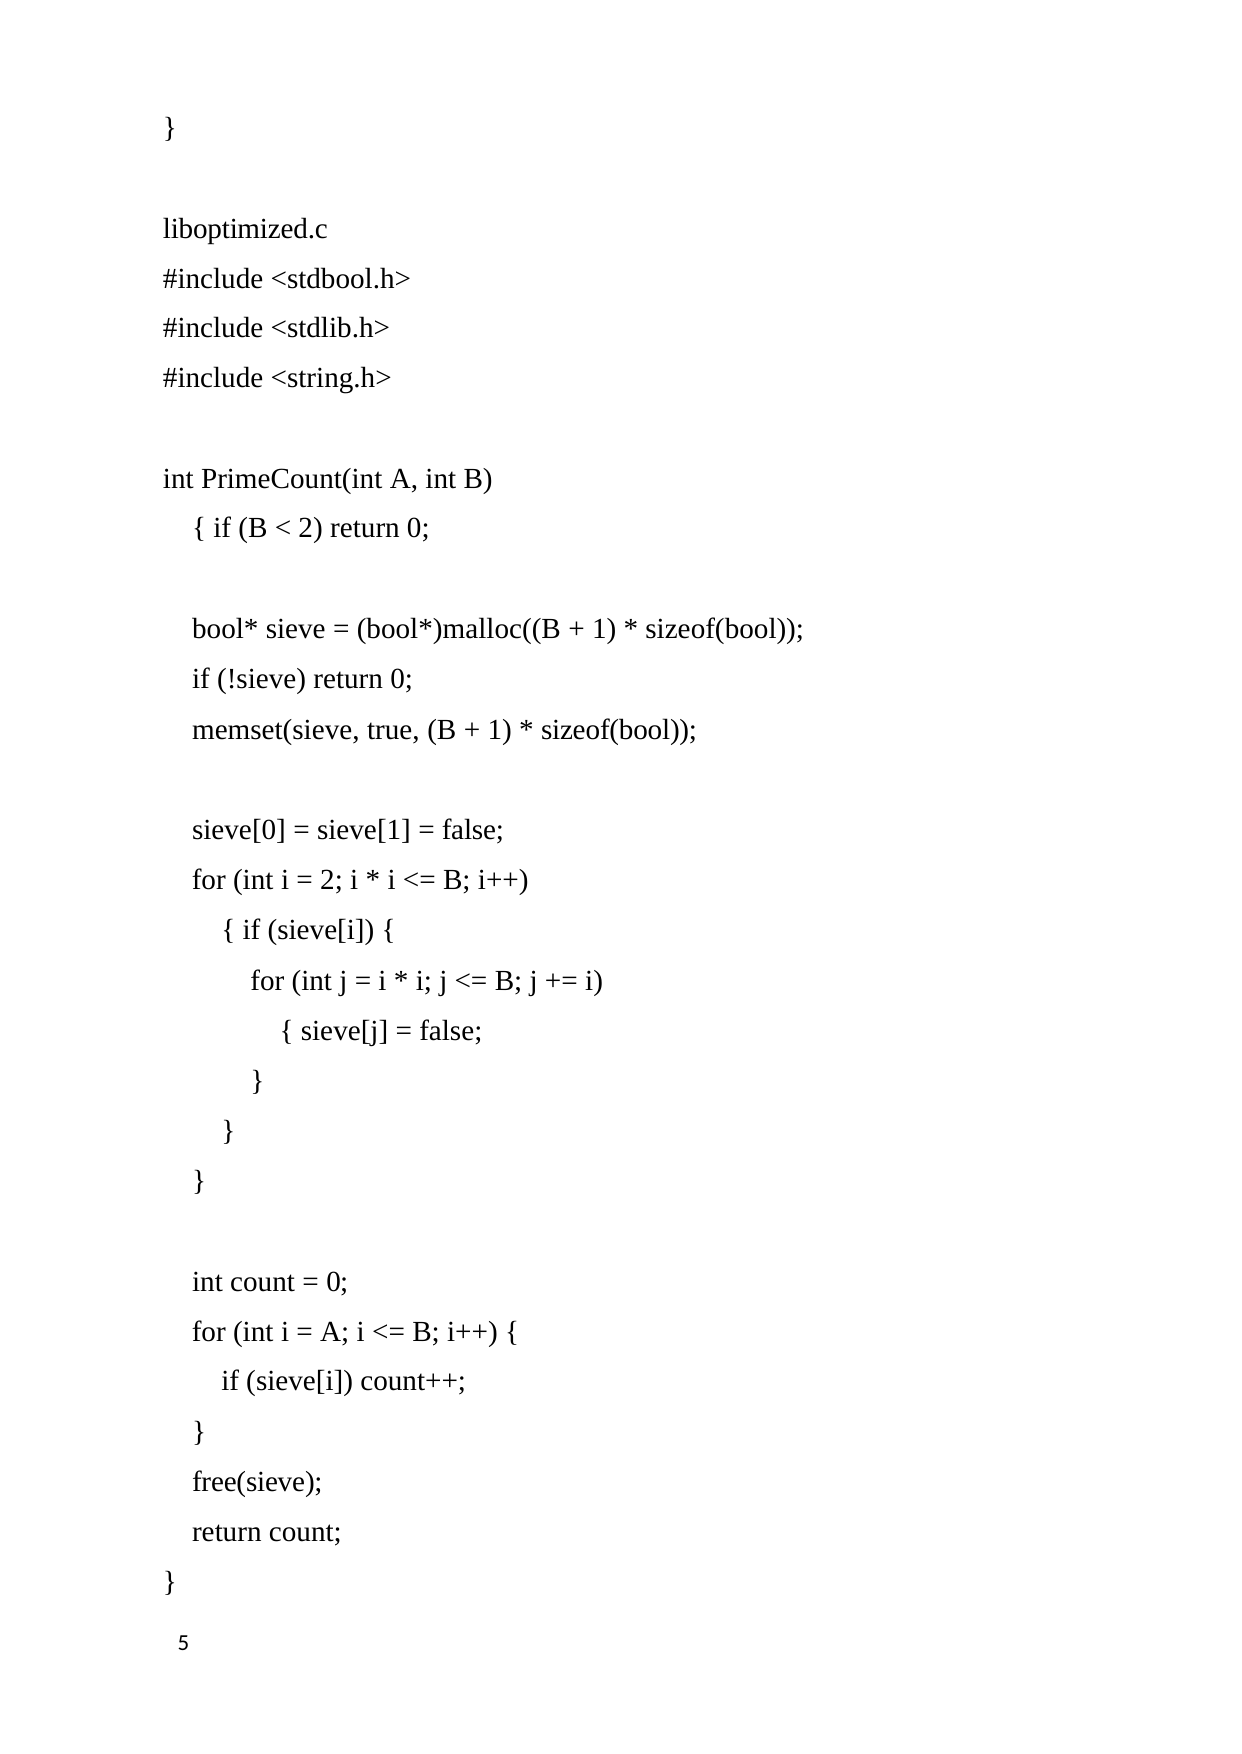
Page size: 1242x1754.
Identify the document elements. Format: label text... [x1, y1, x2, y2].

text memset(sieve, true, (B + 1) * sizeof(bool)); [192, 712, 1183, 745]
text for (int i = A; i <= B; i++) { if (sieve[i]) count++; [192, 1314, 526, 1397]
text for (int i = 2; i * i <= B; i++) { if (sieve[i]) { [192, 862, 562, 946]
text } [163, 1564, 1183, 1598]
text } [163, 110, 1183, 144]
text } [192, 1414, 1183, 1448]
text int PrimeCount(int A, int B) { if (B < 2) return 0; [163, 461, 526, 544]
text } [221, 1113, 1183, 1146]
text } [250, 1063, 1183, 1096]
text bool* sieve = (bool*)malloc((B + 1) * sizeof(bool)); if (!sieve) return 0; [192, 611, 812, 694]
text } [192, 1163, 1183, 1196]
text for (int j = i * i; j <= B; j += i) { sieve[j] = false; [250, 963, 706, 1046]
text int count = 0; [192, 1264, 1183, 1297]
text liboptimized.c #include <stdbool.h> #include <stdlib.h> #include <string.h> [163, 211, 426, 394]
text sieve[0] = sieve[1] = false; [192, 812, 1183, 845]
text free(sieve); return count; [192, 1464, 342, 1547]
